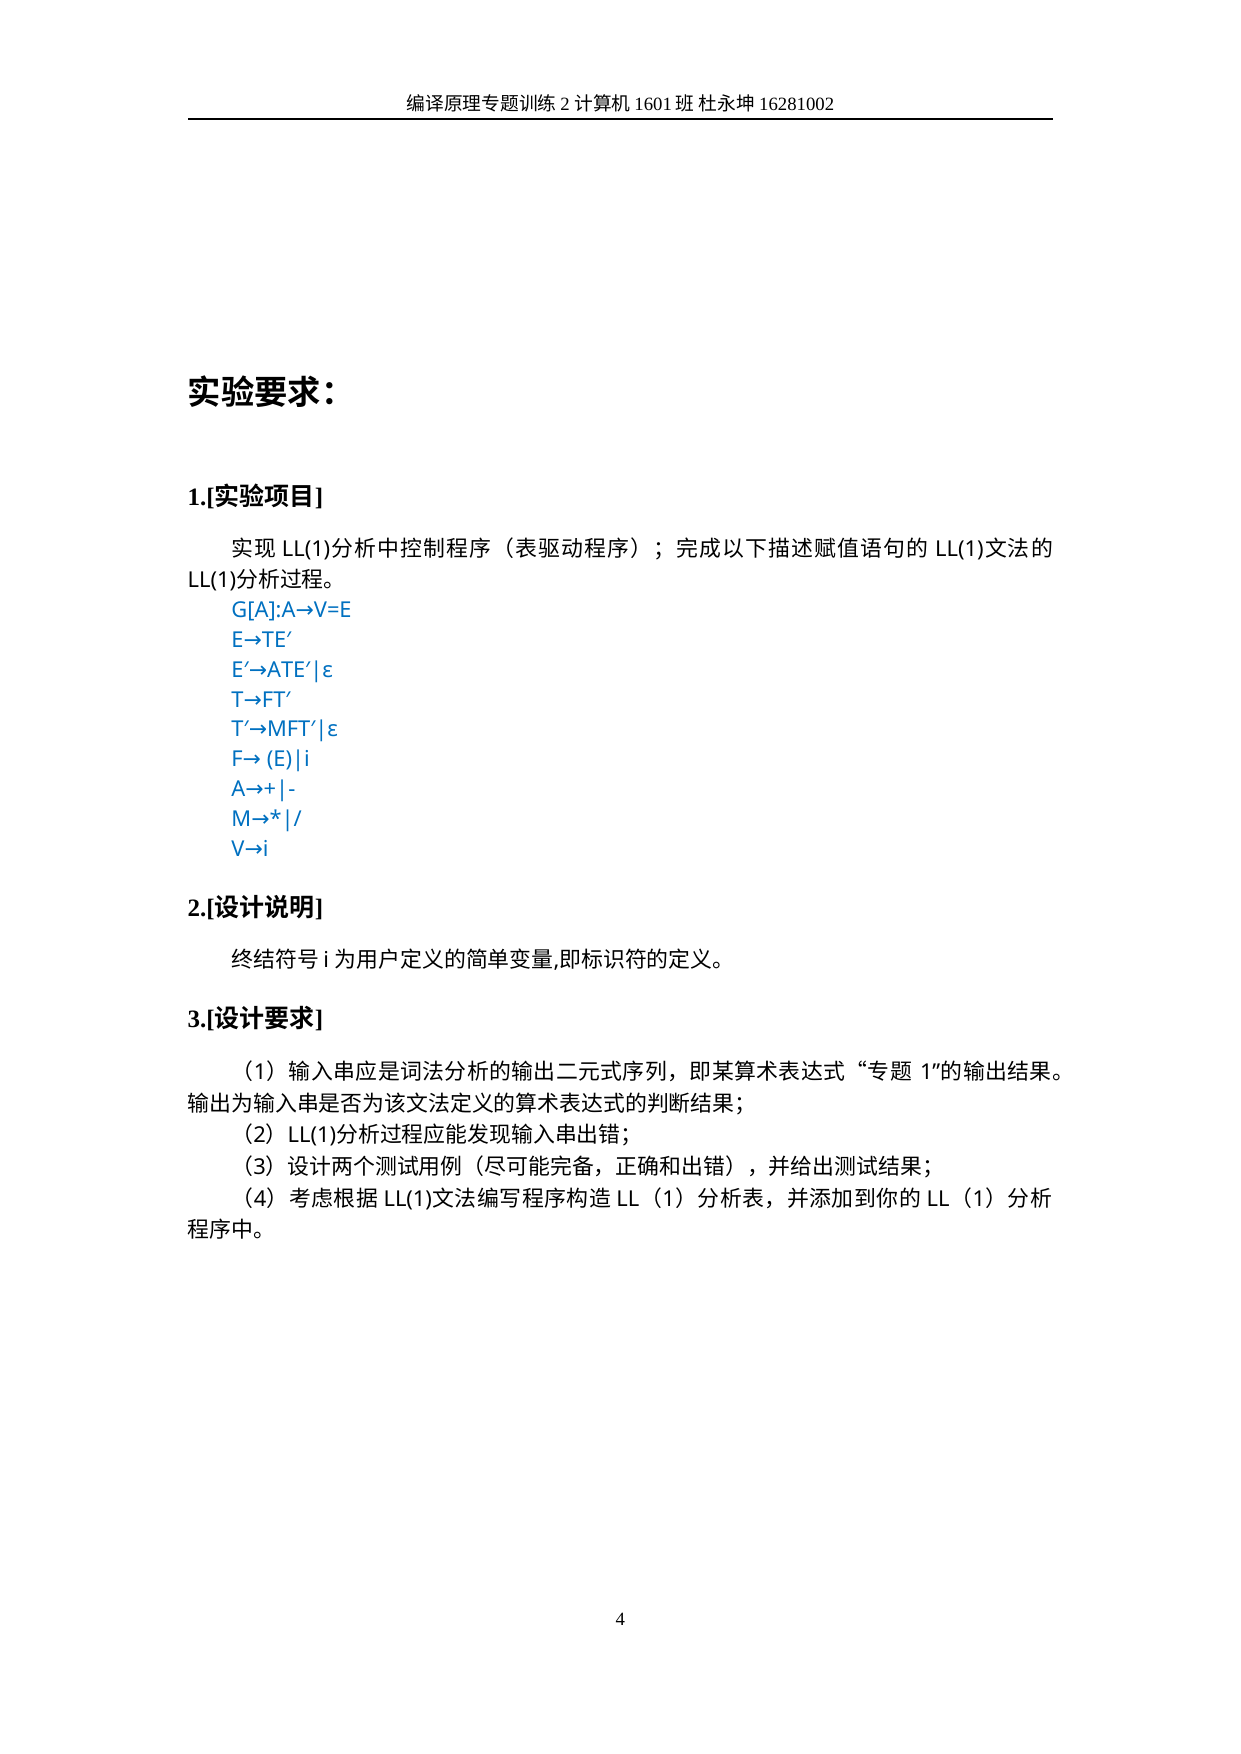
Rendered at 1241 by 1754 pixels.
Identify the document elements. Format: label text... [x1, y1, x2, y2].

text （2）LL(1)分析过程应能发现输入串出错； [187, 1117, 1053, 1149]
subtitle 2.[设计说明] [187, 887, 1053, 924]
text 终结符号i 为用户定义的简单变量,即标识符的定义。 [187, 942, 1053, 974]
text E→TE′ [187, 624, 1053, 654]
text （4）考虑根据LL(1)文法编写程序构造LL（1）分析表，并添加到你的LL（1）分析程序中。 [187, 1181, 1053, 1244]
text 实现LL(1)分析中控制程序（表驱动程序）；完成以下描述赋值语句的LL(1)文法的LL(1)分析过程。 [187, 531, 1053, 594]
subtitle 1.[实验项目] [187, 476, 1053, 512]
text （1）输入串应是词法分析的输出二元式序列，即某算术表达式“专题1”的输出结果。输出为输入串是否为该文法定义的算术表达式的判断结果； [187, 1054, 1053, 1117]
text （3）设计两个测试用例（尽可能完备，正确和出错），并给出测试结果； [187, 1149, 1053, 1181]
text F→ (E)|i [187, 743, 1053, 773]
text T′→MFT′|ε [187, 713, 1053, 743]
text T→FT′ [187, 684, 1053, 713]
text A→+|- [187, 773, 1053, 803]
text M→*|/ [187, 803, 1053, 833]
subtitle 3.[设计要求] [187, 999, 1053, 1035]
text V→i [187, 833, 1053, 862]
text G[A]:A→V=E [187, 594, 1053, 624]
subtitle 实验要求： [187, 366, 1053, 414]
text E′→ATE′|ε [187, 654, 1053, 684]
